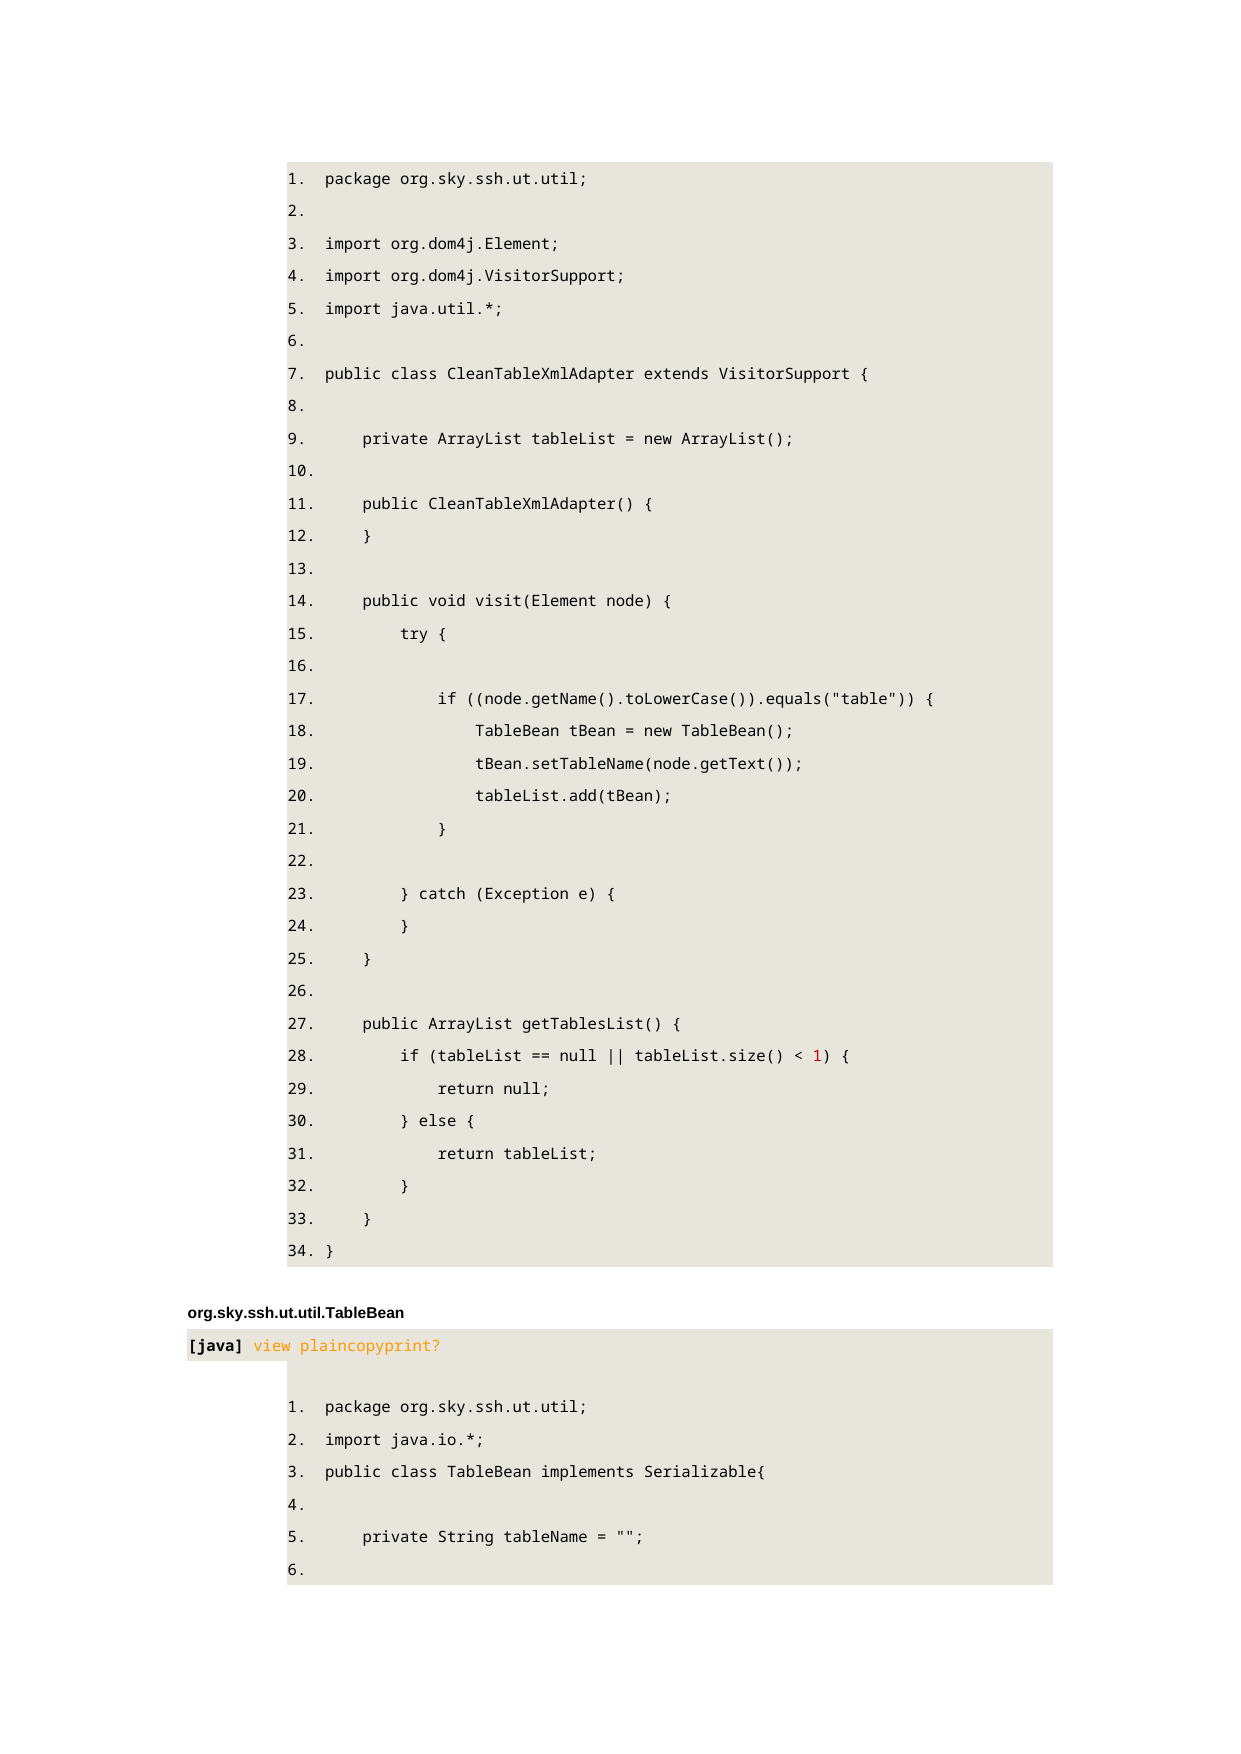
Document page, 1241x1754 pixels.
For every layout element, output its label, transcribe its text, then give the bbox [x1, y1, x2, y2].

list import org.dom4j.VisitorSupport; [287, 259, 1053, 292]
list public class TableBean implements Serializable{ [287, 1455, 1053, 1488]
list tableList.add(tBean); [287, 779, 1053, 812]
list } [287, 812, 1053, 844]
list public CleanTableXmlAdapter() { [287, 487, 1053, 519]
list } [287, 1234, 1053, 1267]
list private ArrayList tableList = new ArrayList(); [287, 422, 1053, 454]
text [java] view plaincopyprint? [187, 1329, 1053, 1361]
list } [287, 1202, 1053, 1234]
list } [287, 1169, 1053, 1202]
list public void visit(Element node) { [287, 584, 1053, 617]
list try { [287, 617, 1053, 649]
list import org.dom4j.Element; [287, 227, 1053, 259]
list return tableList; [287, 1137, 1053, 1169]
list public class CleanTableXmlAdapter extends VisitorSupport { [287, 357, 1053, 389]
list tBean.setTableName(node.getText()); [287, 747, 1053, 779]
list } else { [287, 1104, 1053, 1137]
list } catch (Exception e) { [287, 877, 1053, 909]
list import java.io.*; [287, 1423, 1053, 1455]
list package org.sky.ssh.ut.util; [287, 1390, 1053, 1423]
list } [287, 519, 1053, 552]
list if ((node.getName().toLowerCase()).equals("table")) { [287, 682, 1053, 714]
list private String tableName = ""; [287, 1520, 1053, 1553]
list return null; [287, 1072, 1053, 1104]
list } [287, 942, 1053, 974]
text org.sky.ssh.ut.util.TableBean [187, 1296, 1053, 1329]
list } [287, 909, 1053, 942]
list TableBean tBean = new TableBean(); [287, 714, 1053, 747]
list if (tableList == null || tableList.size() < 1) { [287, 1039, 1053, 1072]
list public ArrayList getTablesList() { [287, 1007, 1053, 1039]
list package org.sky.ssh.ut.util; [287, 162, 1053, 194]
list import java.util.*; [287, 292, 1053, 324]
